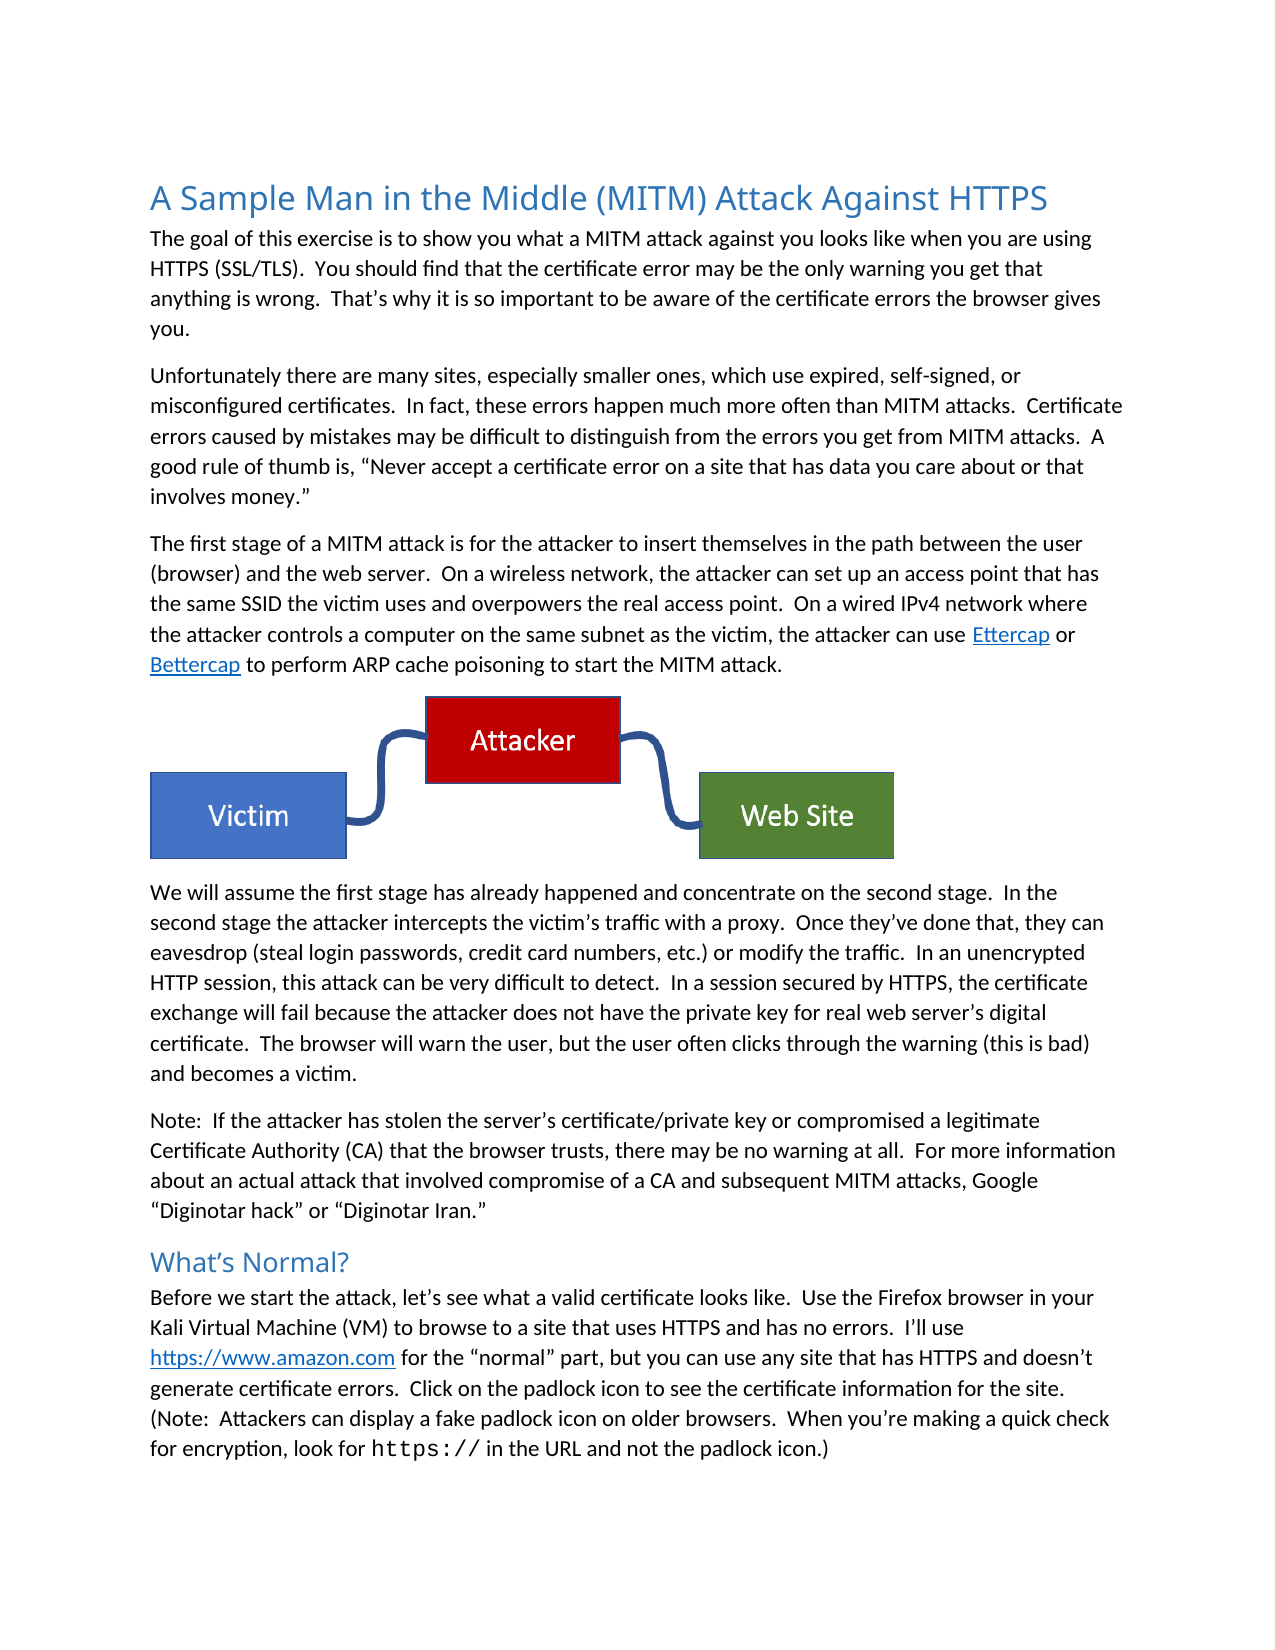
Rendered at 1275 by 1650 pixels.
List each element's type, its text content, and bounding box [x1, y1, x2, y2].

picture [150, 696, 894, 859]
text Before we start the attack, let’s see what a valid certificate looks like. Use the Firefox browser in your Kali Virtual Machine (VM) to browse to a site that uses HTTPS and has no errors. I’ll use https://www.amazon.com for the “normal” part, but you can use any site that has HTTPS and doesn’t generate certificate errors. Click on the padlock icon to see the certificate information for the site. (Note: Attackers can display a fake padlock icon on older browsers. When you’re making a quick check for encryption, look for https:// in the URL and not the padlock icon.) [150, 1283, 1125, 1463]
text The goal of this exercise is to show you what a MITM attack against you looks like when you are using HTTPS (SSL/TLS). You should find that the certificate error may be the only warning you get that anything is wrong. That’s why it is so important to be aware of the certificate errors the browser gives you. [150, 224, 1125, 343]
text We will assume the first stage has already happened and concentrate on the second stage. In the second stage the attacker intercepts the victim’s traffic with a proxy. Once they’ve done that, they can eavesdrop (steal login passwords, credit card numbers, etc.) or modify the traffic. In an unencrypted HTTP session, this attack can be very difficult to detect. In a session secured by HTTPS, the certificate exchange will fail because the attacker does not have the private key for real web server’s digital certificate. The browser will warn the user, but the user often clicks through the warning (this is bad) and becomes a victim. [150, 878, 1125, 1087]
text Note: If the attacker has stolen the server’s certificate/private key or compromised a legitimate Certificate Authority (CA) that the browser trusts, there may be no warning at all. For more information about an actual attack that involved compromise of a CA and subsequent MITM attacks, Google “Diginotar hack” or “Diginotar Iran.” [150, 1106, 1125, 1224]
subtitle A Sample Man in the Middle (MITM) Attack Against HTTPS [150, 175, 1125, 220]
text Unfortunately there are many sites, especially smaller ones, which use expired, self-signed, or misconfigured certificates. In fact, these errors happen much more often than MITM attacks. Certificate errors caused by mistakes may be difficult to distinguish from the errors you get from MITM attacks. A good rule of thumb is, “Never accept a certificate error on a site that has data you care about or that involves money.” [150, 361, 1125, 510]
subtitle What’s Normal? [150, 1243, 1125, 1280]
text The first stage of a MITM attack is for the attacker to insert themselves in the path between the user (browser) and the web server. On a wireless network, the attacker can set up an access point that has the same SSID the victim uses and overpowers the real access point. On a wired IPv4 network where the attacker controls a computer on the same subnet as the victim, the attacker can use Ettercap or Bettercap to perform ARP cache poisoning to start the MITM attack. [150, 529, 1125, 678]
